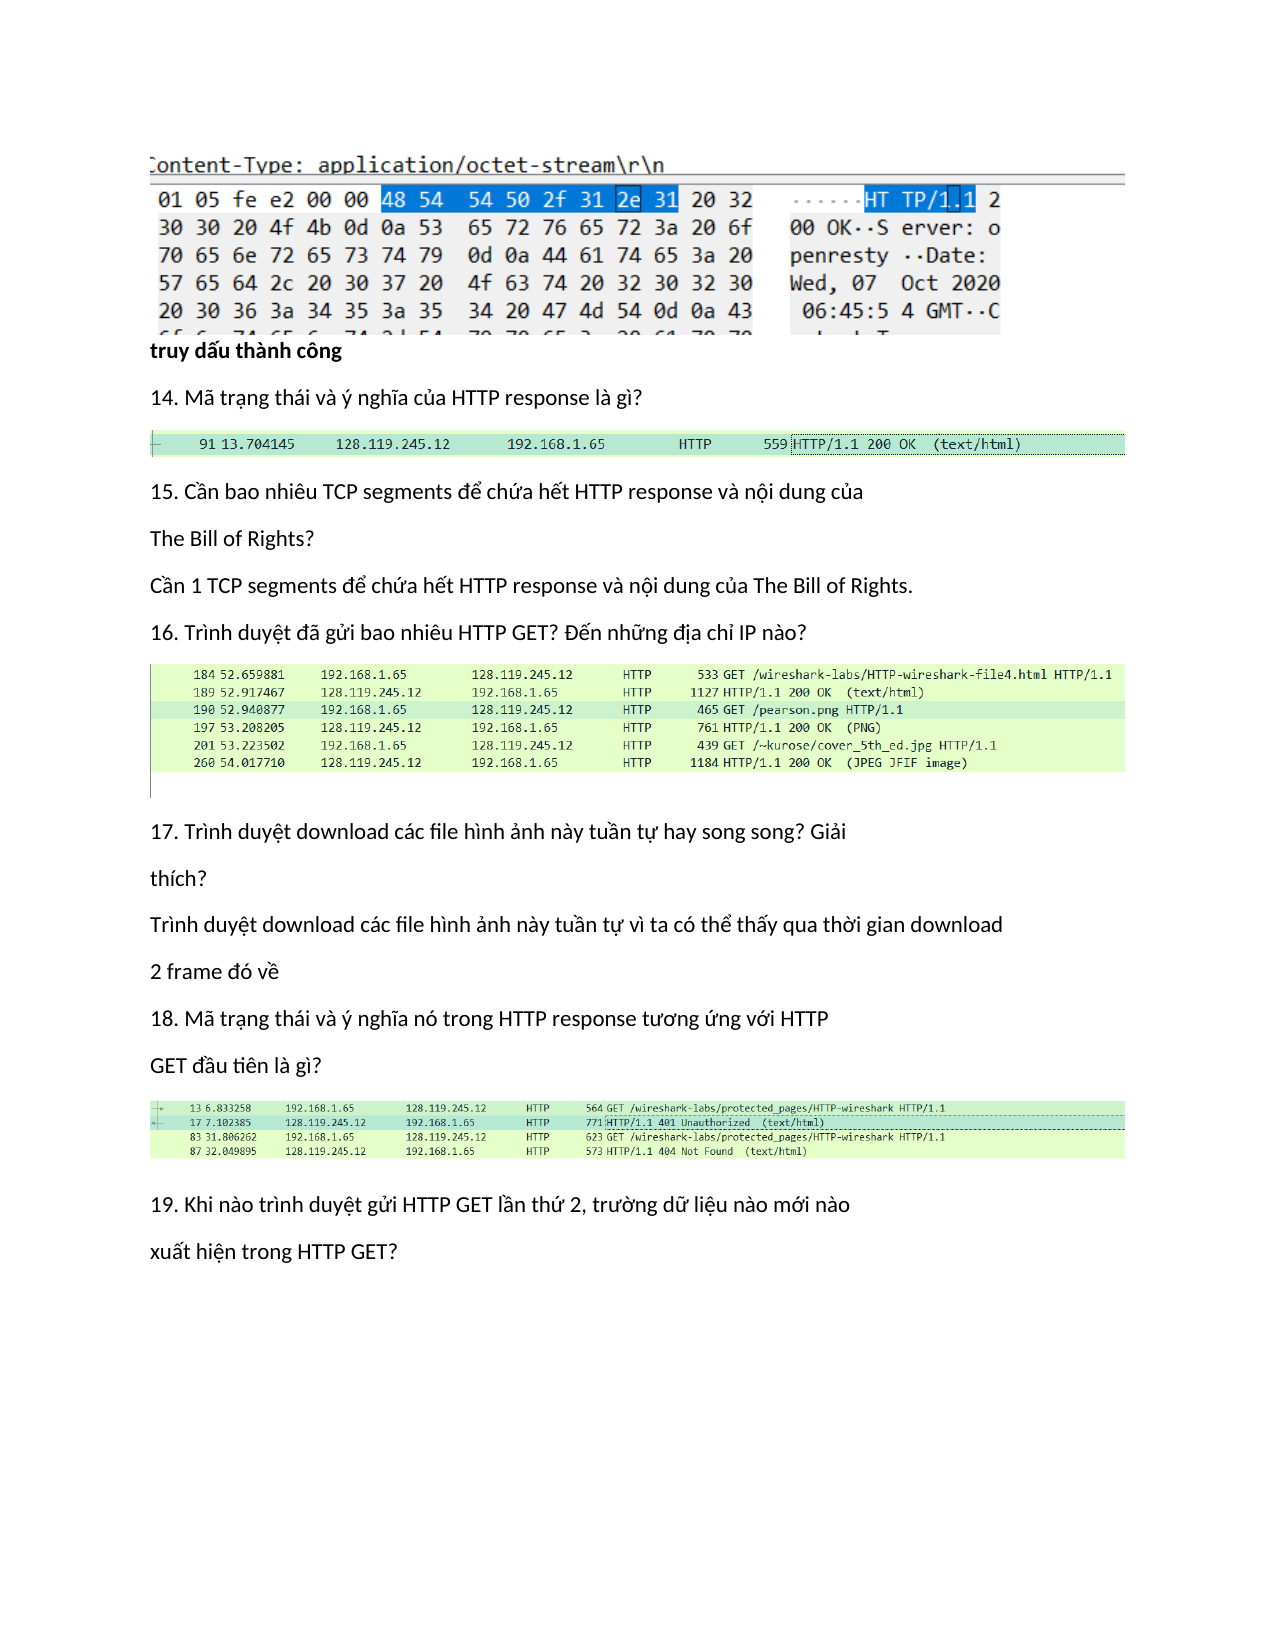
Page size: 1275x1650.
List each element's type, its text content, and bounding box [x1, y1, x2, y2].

text 14. Mã trạng thái và ý nghĩa của HTTP response là gì? [150, 383, 1125, 411]
text xuất hiện trong HTTP GET? [150, 1237, 1125, 1265]
text The Bill of Rights? [150, 524, 1125, 552]
picture [150, 430, 1125, 457]
text 18. Mã trạng thái và ý nghĩa nó trong HTTP response tương ứng với HTTP [150, 1004, 1125, 1032]
picture [150, 664, 1125, 798]
text truy dấu thành công [150, 335, 1125, 364]
picture [150, 150, 1125, 335]
text GET đầu tiên là gì? [150, 1051, 1125, 1079]
text 19. Khi nào trình duyệt gửi HTTP GET lần thứ 2, trường dữ liệu nào mới nào [150, 1190, 1125, 1218]
picture [150, 1098, 1125, 1172]
text 15. Cần bao nhiêu TCP segments để chứa hết HTTP response và nội dung của [150, 477, 1125, 505]
text 2 frame đó về [150, 957, 1125, 985]
text Trình duyệt download các file hình ảnh này tuần tự vì ta có thể thấy qua thời gian download [150, 911, 1125, 938]
text Cần 1 TCP segments để chứa hết HTTP response và nội dung của The Bill of Rights. [150, 571, 1125, 599]
text 17. Trình duyệt download các file hình ảnh này tuần tự hay song song? Giải [150, 817, 1125, 845]
text thích? [150, 864, 1125, 892]
text 16. Trình duyệt đã gửi bao nhiêu HTTP GET? Đến những địa chỉ IP nào? [150, 618, 1125, 646]
